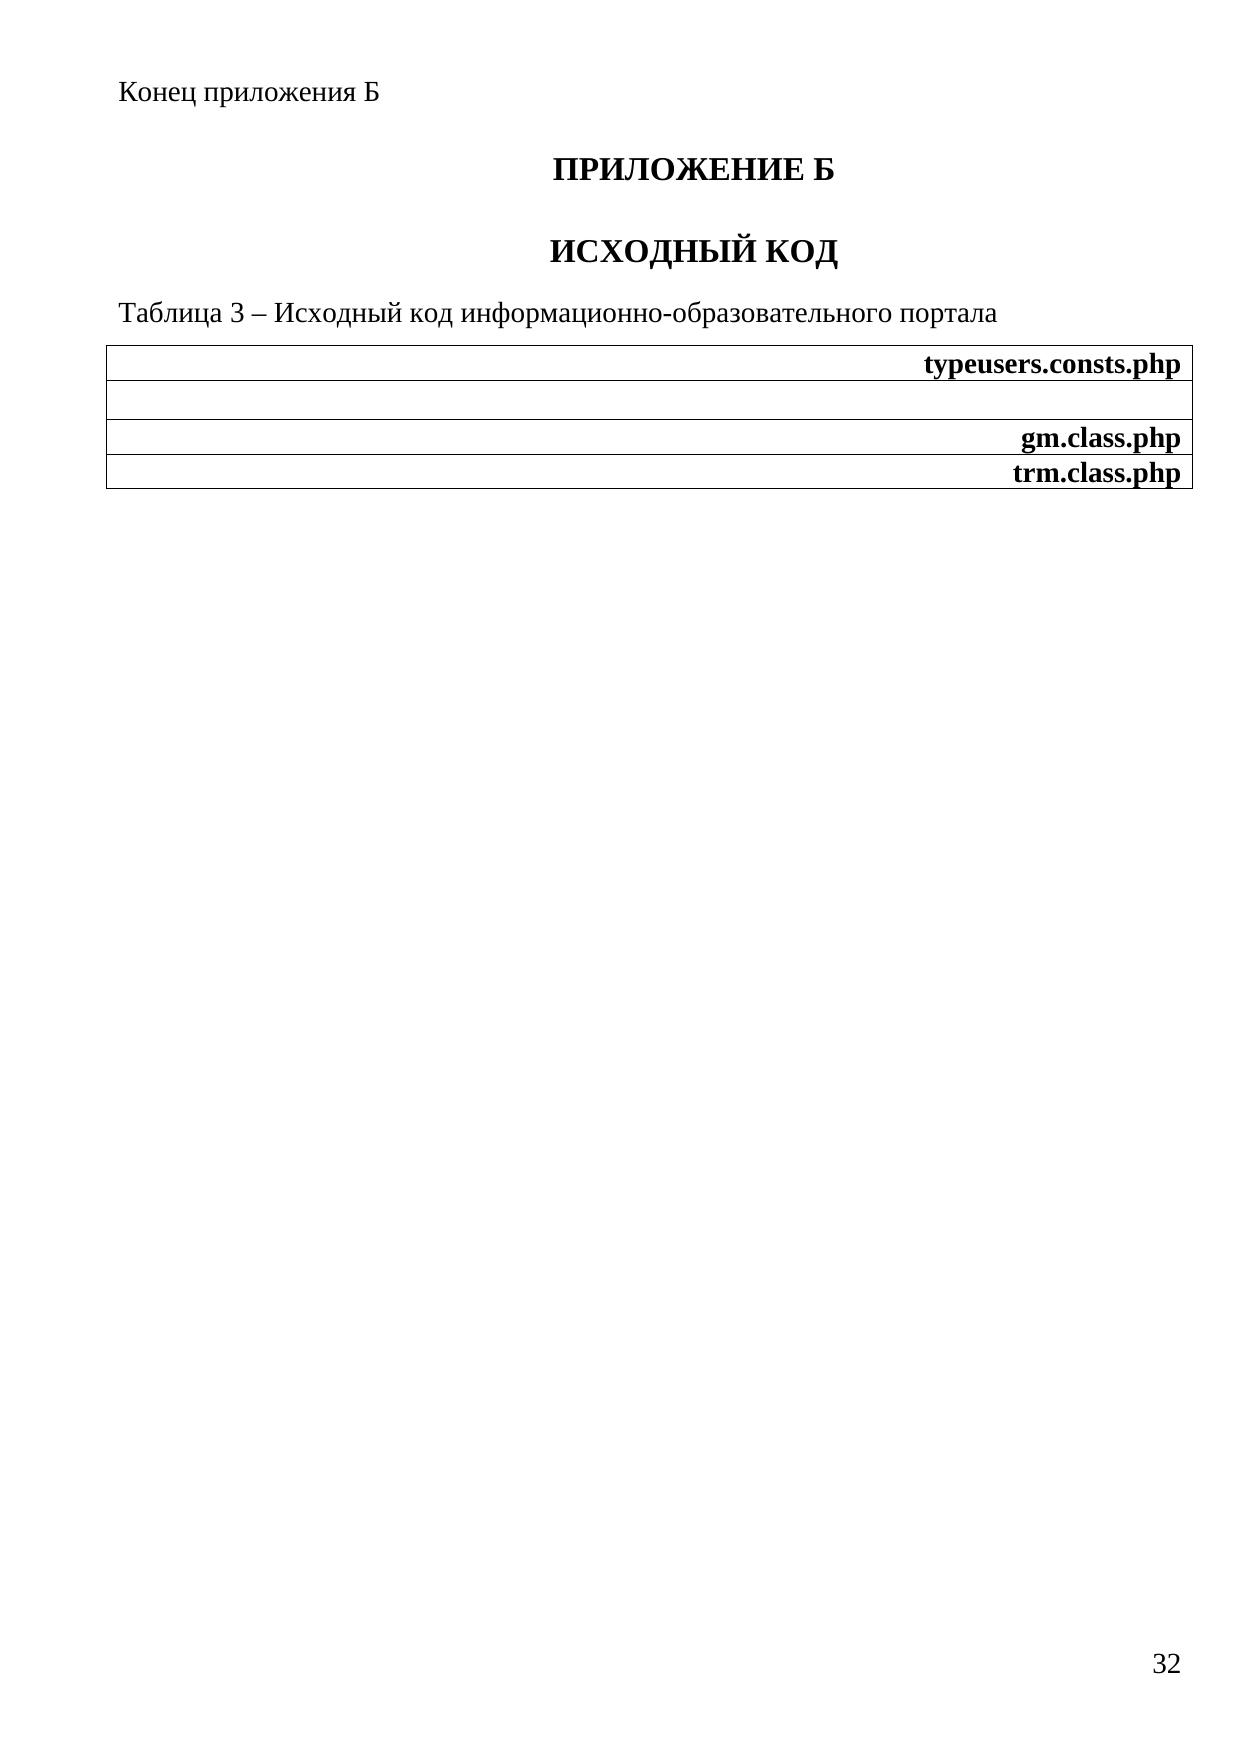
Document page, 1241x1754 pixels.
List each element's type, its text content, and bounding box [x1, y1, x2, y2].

table_cell gm.class.php [107, 420, 1192, 454]
table_cell [107, 381, 1192, 419]
text ИСХОДНЫЙ КОД [118, 232, 1181, 270]
table_header typeusers.consts.php [107, 346, 1192, 380]
table_cell trm.class.php [107, 455, 1192, 488]
subtitle ПРИЛОЖЕНИЕ Б [118, 149, 1181, 187]
